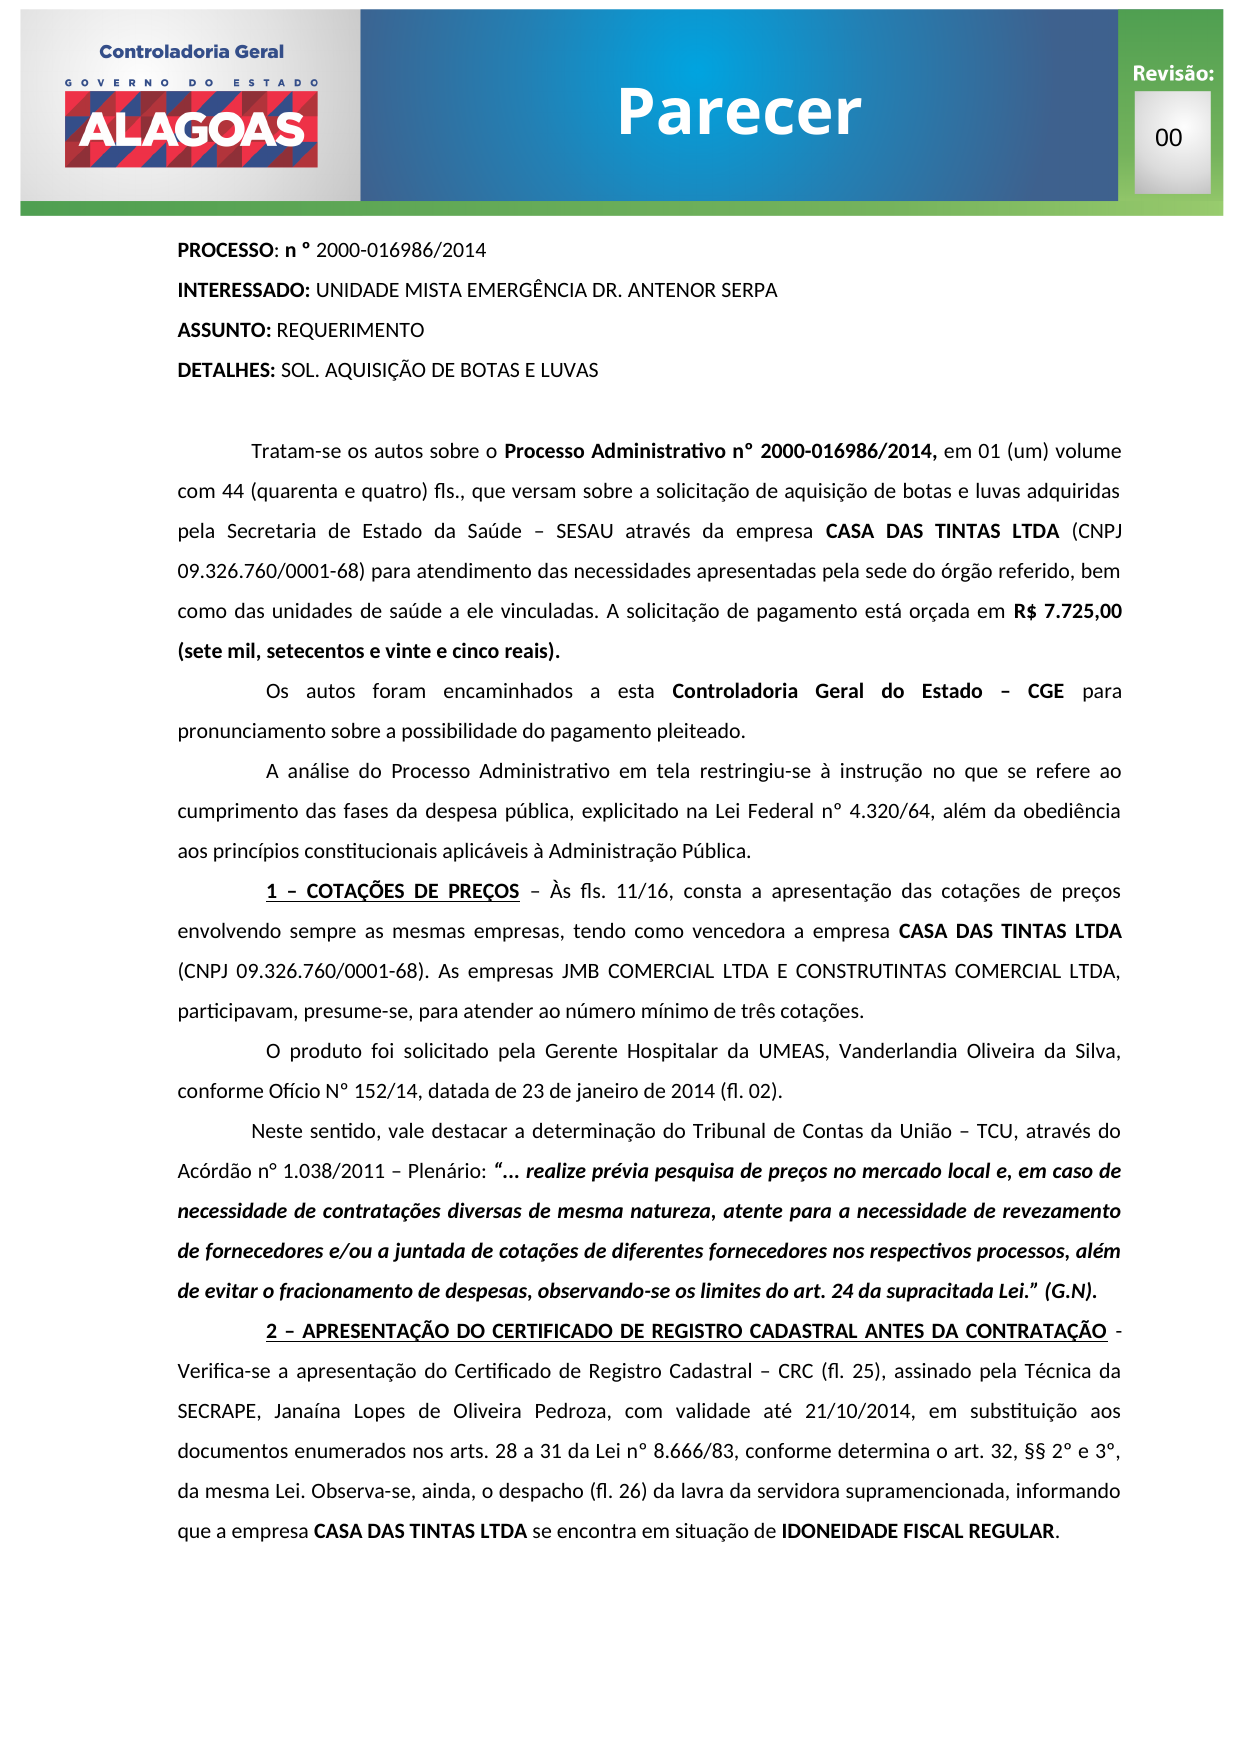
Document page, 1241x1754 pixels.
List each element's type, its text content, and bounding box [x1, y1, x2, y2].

text Tratam-se os autos sobre o Processo Administrativo nº 2000-016986/2014, em 01 (um) volume com 44 (quarenta e quatro) fls., que versam sobre a solicitação de aquisição de botas e luvas adquiridas pela Secretaria de Estado da Saúde – SESAU através da empresa CASA DAS TINTAS LTDA (CNPJ 09.326.760/0001-68) para atendimento das necessidades apresentadas pela sede do órgão referido, bem como das unidades de saúde a ele vinculadas. A solicitação de pagamento está orçada em R$ 7.725,00 (sete mil, setecentos e vinte e cinco reais). [177, 438, 1122, 664]
text Os autos foram encaminhados a esta Controladoria Geral do Estado – CGE para pronunciamento sobre a possibilidade do pagamento pleiteado. [177, 678, 1122, 744]
text ASSUNTO: REQUERIMENTO [177, 316, 1122, 343]
text Neste sentido, vale destacar a determinação do Tribunal de Contas da União – TCU, através do Acórdão n° 1.038/2011 – Plenário: “... realize prévia pesquisa de preços no mercado local e, em caso de necessidade de contratações diversas de mesma natureza, atente para a necessidade de revezamento de fornecedores e/ou a juntada de cotações de diferentes fornecedores nos respectivos processos, além de evitar o fracionamento de despesas, observando-se os limites do art. 24 da supracitada Lei.” (G.N). [177, 1118, 1122, 1304]
text 2 – APRESENTAÇÃO DO CERTIFICADO DE REGISTRO CADASTRAL ANTES DA CONTRATAÇÃO - Verifica-se a apresentação do Certificado de Registro Cadastral – CRC (fl. 25), assinado pela Técnica da SECRAPE, Janaína Lopes de Oliveira Pedroza, com validade até 21/10/2014, em substituição aos documentos enumerados nos arts. 28 a 31 da Lei nº 8.666/83, conforme determina o art. 32, §§ 2º e 3º, da mesma Lei. Observa-se, ainda, o despacho (fl. 26) da lavra da servidora supramencionada, informando que a empresa CASA DAS TINTAS LTDA se encontra em situação de IDONEIDADE FISCAL REGULAR. [177, 1318, 1122, 1544]
text PROCESSO: n º 2000-016986/2014 [177, 236, 1122, 263]
text A análise do Processo Administrativo em tela restringiu-se à instrução no que se refere ao cumprimento das fases da despesa pública, explicitado na Lei Federal nº 4.320/64, além da obediência aos princípios constitucionais aplicáveis à Administração Pública. [177, 758, 1122, 864]
text INTERESSADO: UNIDADE MISTA EMERGÊNCIA DR. ANTENOR SERPA [177, 276, 1122, 303]
text 1 – COTAÇÕES DE PREÇOS – Às fls. 11/16, consta a apresentação das cotações de preços envolvendo sempre as mesmas empresas, tendo como vencedora a empresa CASA DAS TINTAS LTDA (CNPJ 09.326.760/0001-68). As empresas JMB COMERCIAL LTDA E CONSTRUTINTAS COMERCIAL LTDA, participavam, presume-se, para atender ao número mínimo de três cotações. [177, 878, 1122, 1024]
text O produto foi solicitado pela Gerente Hospitalar da UMEAS, Vanderlandia Oliveira da Silva, conforme Ofício Nº 152/14, datada de 23 de janeiro de 2014 (fl. 02). [177, 1038, 1122, 1104]
picture [20, 9, 1224, 216]
text DETALHES: SOL. AQUISIÇÃO DE BOTAS E LUVAS [177, 356, 1122, 383]
